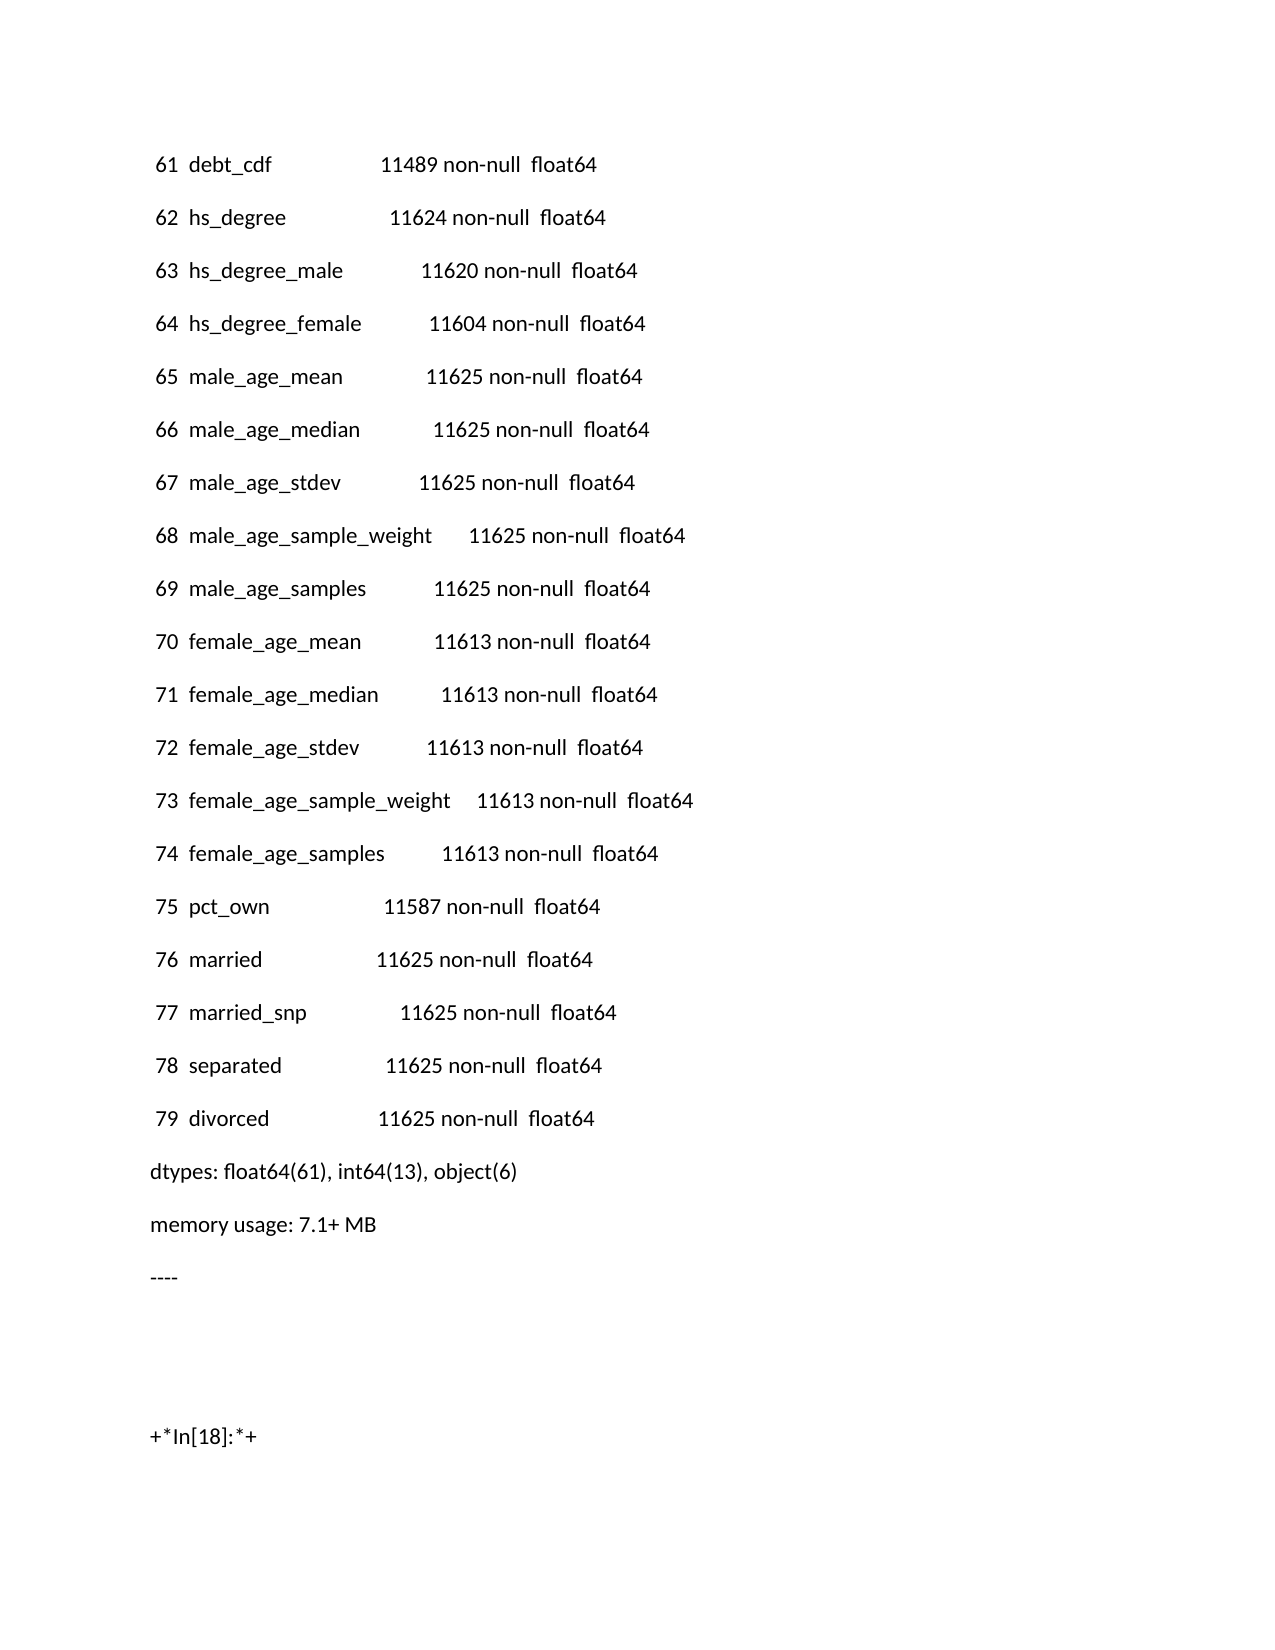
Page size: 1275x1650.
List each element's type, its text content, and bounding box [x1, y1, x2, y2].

text 68 male_age_sample_weight 11625 non-null float64 [150, 521, 1125, 549]
text memory usage: 7.1+ MB [150, 1210, 1125, 1238]
text 75 pct_own 11587 non-null float64 [150, 892, 1125, 920]
text 66 male_age_median 11625 non-null float64 [150, 415, 1125, 443]
text 62 hs_degree 11624 non-null float64 [150, 203, 1125, 231]
text 63 hs_degree_male 11620 non-null float64 [150, 256, 1125, 284]
text 65 male_age_mean 11625 non-null float64 [150, 362, 1125, 390]
text 71 female_age_median 11613 non-null float64 [150, 680, 1125, 708]
text 64 hs_degree_female 11604 non-null float64 [150, 309, 1125, 337]
text +*In[18]:*+ [150, 1422, 1125, 1451]
text 72 female_age_stdev 11613 non-null float64 [150, 733, 1125, 761]
text 70 female_age_mean 11613 non-null float64 [150, 627, 1125, 655]
text 67 male_age_stdev 11625 non-null float64 [150, 468, 1125, 496]
text 74 female_age_samples 11613 non-null float64 [150, 839, 1125, 867]
text 69 male_age_samples 11625 non-null float64 [150, 574, 1125, 602]
text dtypes: float64(61), int64(13), object(6) [150, 1157, 1125, 1185]
text 73 female_age_sample_weight 11613 non-null float64 [150, 786, 1125, 814]
text 78 separated 11625 non-null float64 [150, 1051, 1125, 1079]
text 76 married 11625 non-null float64 [150, 945, 1125, 973]
text 61 debt_cdf 11489 non-null float64 [150, 150, 1125, 178]
text ---- [150, 1263, 1125, 1291]
text 77 married_snp 11625 non-null float64 [150, 998, 1125, 1026]
text 79 divorced 11625 non-null float64 [150, 1104, 1125, 1132]
